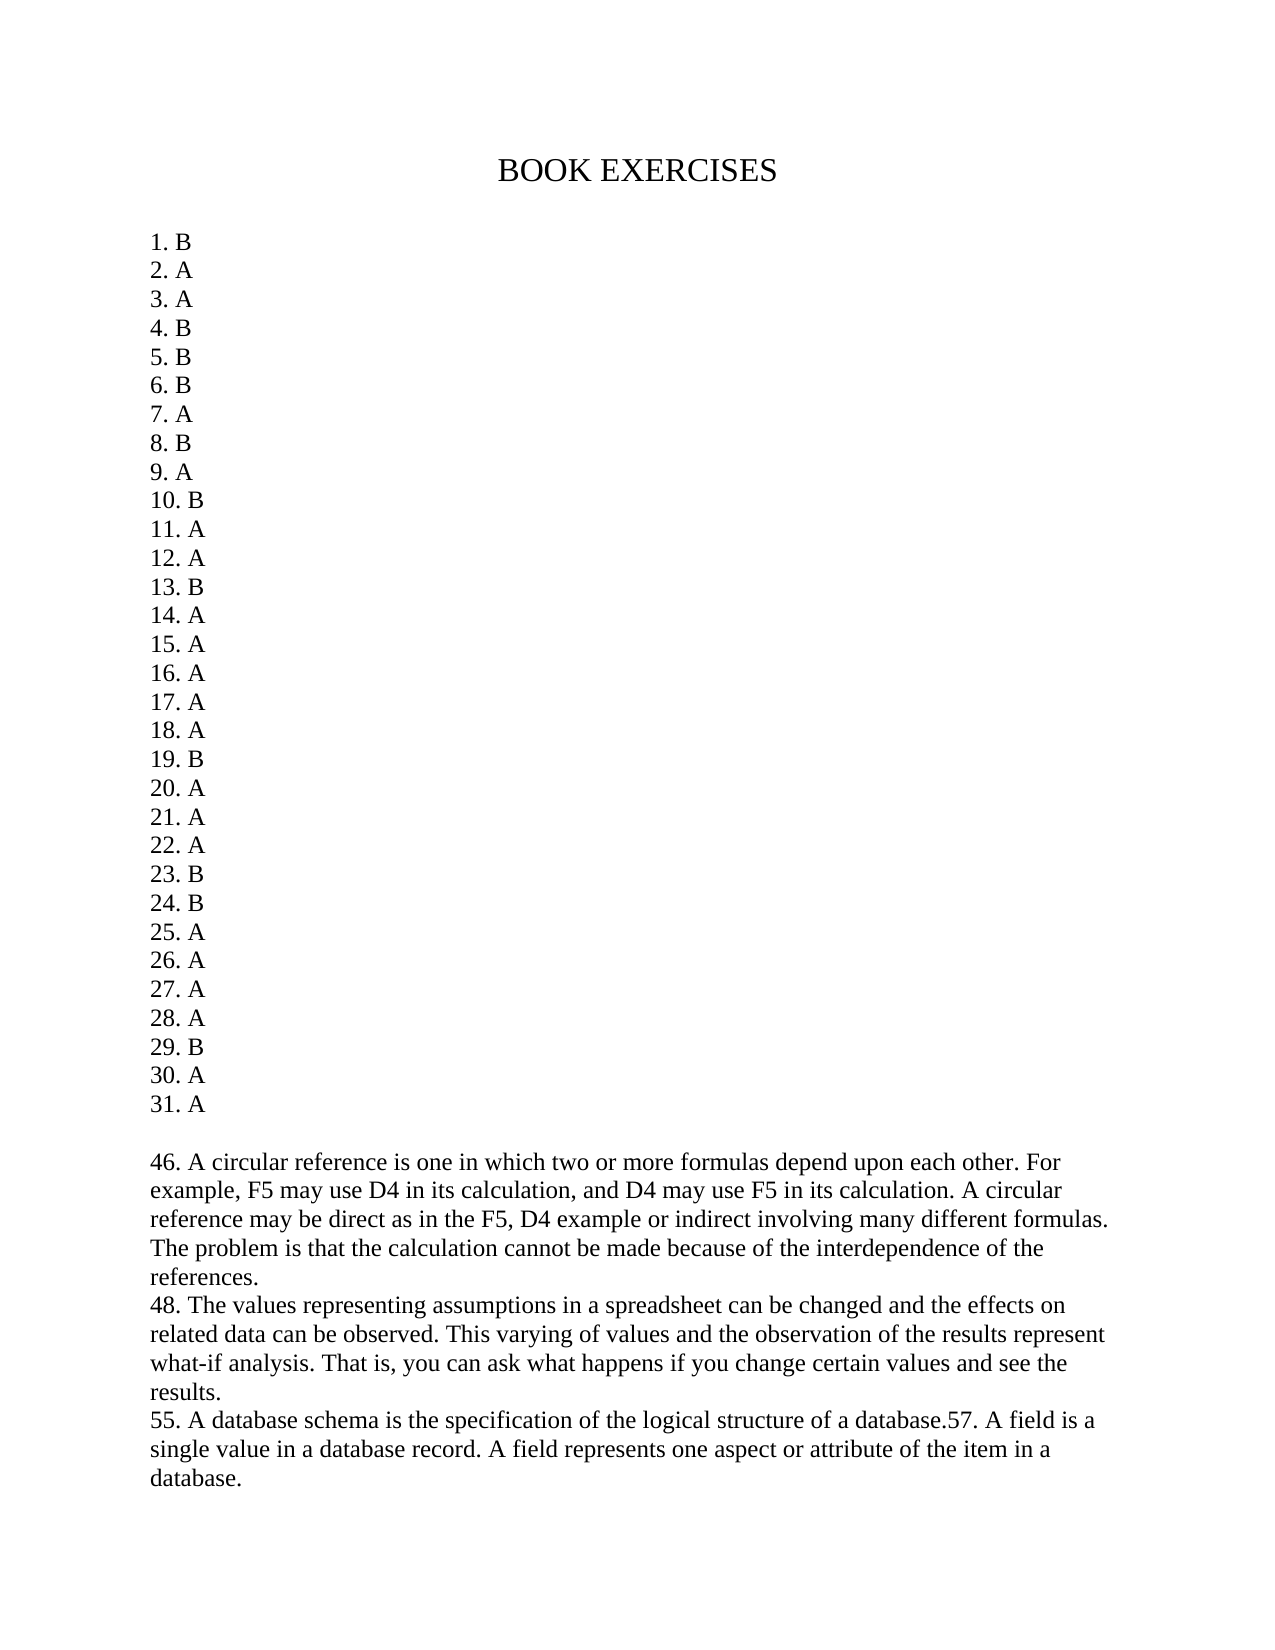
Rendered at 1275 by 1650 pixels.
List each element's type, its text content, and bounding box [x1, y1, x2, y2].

text 7. A [150, 399, 1125, 428]
text 3. A [150, 284, 1125, 313]
text 9. A [150, 457, 1125, 485]
text 29. B [150, 1032, 1125, 1060]
text 10. B [150, 485, 1125, 514]
text 18. A [150, 715, 1125, 744]
text 24. B [150, 888, 1125, 917]
text 2. A [150, 255, 1125, 284]
text 31. A [150, 1089, 1125, 1118]
text 19. B [150, 744, 1125, 773]
text 16. A [150, 658, 1125, 687]
text 13. B [150, 572, 1125, 600]
text 21. A [150, 802, 1125, 830]
text 48. The values representing assumptions in a spreadsheet can be changed and the effects on related data can be observed. This varying of values and the observation of the results represent what-if analysis. That is, you can ask what happens if you change certain values and see the results. [150, 1290, 1125, 1405]
text BOOK EXERCISES [150, 150, 1125, 188]
text 25. A [150, 917, 1125, 945]
text 4. B [150, 313, 1125, 342]
text 6. B [150, 370, 1125, 399]
text 28. A [150, 1003, 1125, 1032]
text 20. A [150, 773, 1125, 802]
text 1. B [150, 227, 1125, 255]
text 8. B [150, 428, 1125, 457]
text 17. A [150, 687, 1125, 715]
text 22. A [150, 830, 1125, 859]
text 30. A [150, 1060, 1125, 1089]
text 12. A [150, 543, 1125, 572]
text 26. A [150, 945, 1125, 974]
text 55. A database schema is the specification of the logical structure of a database.57. A field is a single value in a database record. A field represents one aspect or attribute of the item in a database. [150, 1405, 1125, 1492]
text 11. A [150, 514, 1125, 543]
text 15. A [150, 629, 1125, 658]
text 27. A [150, 974, 1125, 1003]
text 5. B [150, 342, 1125, 370]
text 14. A [150, 600, 1125, 629]
text 46. A circular reference is one in which two or more formulas depend upon each other. For example, F5 may use D4 in its calculation, and D4 may use F5 in its calculation. A circular reference may be direct as in the F5, D4 example or indirect involving many different formulas. The problem is that the calculation cannot be made because of the interdependence of the references. [150, 1147, 1125, 1290]
text 23. B [150, 859, 1125, 888]
